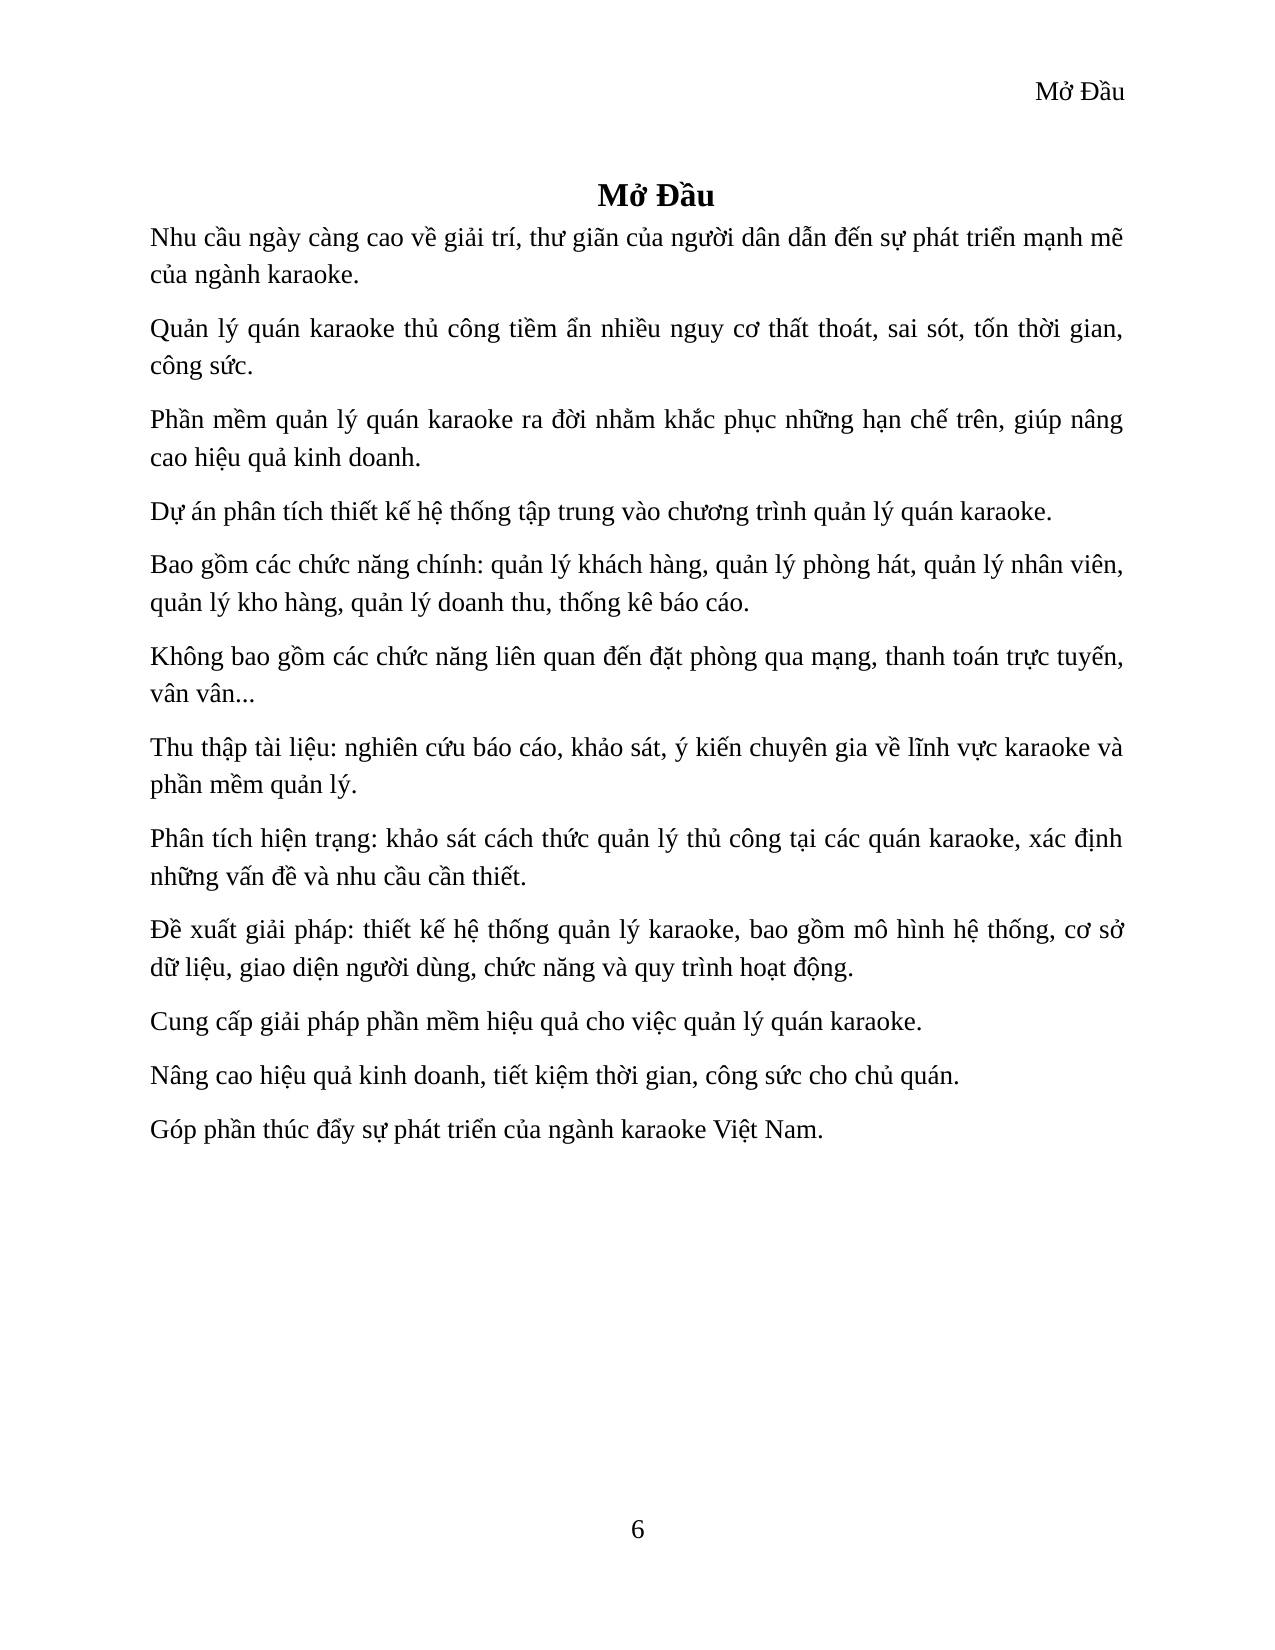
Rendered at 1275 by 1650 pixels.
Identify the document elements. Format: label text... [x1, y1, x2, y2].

text Nhu cầu ngày càng cao về giải trí, thư giãn của người dân dẫn đến sự phát triển mạnh mẽ của ngành karaoke. [150, 221, 1125, 289]
text Góp phần thúc đẩy sự phát triển của ngành karaoke Việt Nam. [150, 1113, 1125, 1144]
text Thu thập tài liệu: nghiên cứu báo cáo, khảo sát, ý kiến chuyên gia về lĩnh vực karaoke và phần mềm quản lý. [150, 731, 1125, 799]
text Nâng cao hiệu quả kinh doanh, tiết kiệm thời gian, công sức cho chủ quán. [150, 1059, 1125, 1090]
text Bao gồm các chức năng chính: quản lý khách hàng, quản lý phòng hát, quản lý nhân viên, quản lý kho hàng, quản lý doanh thu, thống kê báo cáo. [150, 549, 1125, 617]
text Cung cấp giải pháp phần mềm hiệu quả cho việc quản lý quán karaoke. [150, 1005, 1125, 1036]
text Đề xuất giải pháp: thiết kế hệ thống quản lý karaoke, bao gồm mô hình hệ thống, cơ sở dữ liệu, giao diện người dùng, chức năng và quy trình hoạt động. [150, 914, 1125, 982]
text Phân tích hiện trạng: khảo sát cách thức quản lý thủ công tại các quán karaoke, xác định những vấn đề và nhu cầu cần thiết. [150, 822, 1125, 891]
text Phần mềm quản lý quán karaoke ra đời nhằm khắc phục những hạn chế trên, giúp nâng cao hiệu quả kinh doanh. [150, 403, 1125, 472]
subtitle Mở Đầu [187, 175, 1125, 213]
text Dự án phân tích thiết kế hệ thống tập trung vào chương trình quản lý quán karaoke. [150, 495, 1125, 526]
text Không bao gồm các chức năng liên quan đến đặt phòng qua mạng, thanh toán trực tuyến, vân vân... [150, 640, 1125, 708]
text Quản lý quán karaoke thủ công tiềm ẩn nhiều nguy cơ thất thoát, sai sót, tốn thời gian, công sức. [150, 312, 1125, 381]
